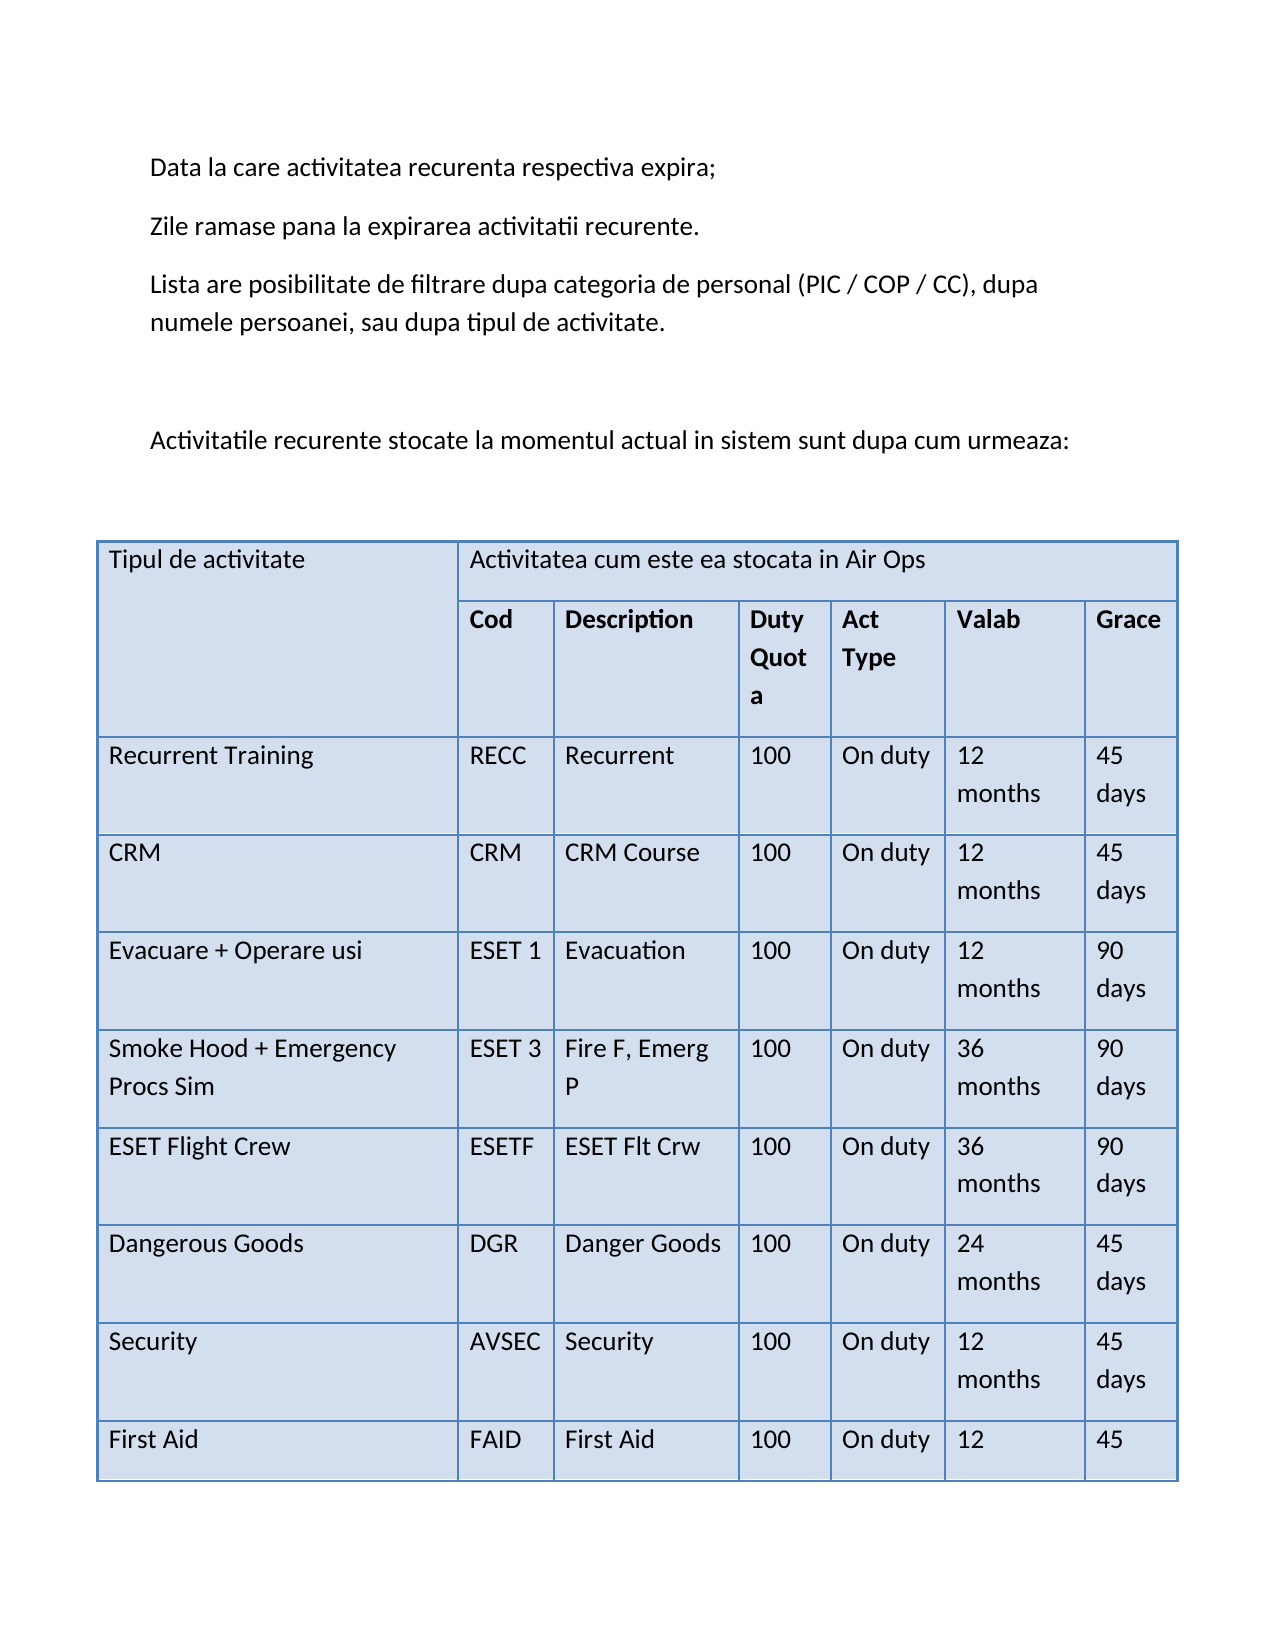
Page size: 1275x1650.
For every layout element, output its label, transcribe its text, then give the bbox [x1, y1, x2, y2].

table_cell Evacuation [555, 933, 738, 1029]
text Lista are posibilitate de filtrare dupa categoria de personal (PIC / COP / CC), dupa numele persoanei, sau dupa tipul de activitate. [150, 267, 1125, 338]
table_cell Recurrent [555, 738, 738, 833]
table_cell Grace [1086, 602, 1176, 736]
table_cell 90 days [1086, 1031, 1176, 1127]
table_cell 100 [740, 933, 830, 1029]
table_cell 12 months [946, 933, 1084, 1029]
table_cell ESET 1 [459, 933, 553, 1029]
table_cell CRM [99, 836, 457, 931]
text Data la care activitatea recurenta respectiva expira; [150, 150, 1125, 183]
table_cell Valab [946, 602, 1084, 736]
table_cell Recurrent Training [99, 738, 457, 833]
table_cell On duty [832, 1031, 944, 1127]
table_cell ESET Flight Crew [99, 1129, 457, 1224]
text Zile ramase pana la expirarea activitatii recurente. [150, 209, 1125, 242]
table_cell On duty [832, 1129, 944, 1224]
table_cell 100 [740, 738, 830, 833]
table_cell Security [99, 1324, 457, 1420]
table_header Activitatea cum este ea stocata in Air Ops [459, 543, 1176, 600]
table_cell Dangerous Goods [99, 1226, 457, 1322]
table_cell On duty [832, 1324, 944, 1420]
table_cell 45 days [1086, 836, 1176, 931]
text Activitatile recurente stocate la momentul actual in sistem sunt dupa cum urmeaza: [150, 423, 1125, 456]
table_cell CRM [459, 836, 553, 931]
table_cell 36 months [946, 1031, 1084, 1127]
table_cell ESET 3 [459, 1031, 553, 1127]
table_cell Security [555, 1324, 738, 1420]
table_cell 90 days [1086, 1129, 1176, 1224]
table_cell First Aid [555, 1422, 738, 1479]
table_cell 36 months [946, 1129, 1084, 1224]
table_cell Act Type [832, 602, 944, 736]
table_cell FAID [459, 1422, 553, 1479]
table_cell 45 days [1086, 738, 1176, 833]
table_cell On duty [832, 738, 944, 833]
table_cell Evacuare + Operare usi [99, 933, 457, 1029]
table_cell First Aid [99, 1422, 457, 1479]
table_cell On duty [832, 1422, 944, 1479]
table_cell 100 [740, 1031, 830, 1127]
table_cell 100 [740, 1129, 830, 1224]
table_cell 12 months [946, 1324, 1084, 1420]
table_header Tipul de activitate [99, 543, 457, 736]
table_cell 45 days [1086, 1324, 1176, 1420]
table_cell DGR [459, 1226, 553, 1322]
table_cell Description [555, 602, 738, 736]
table_cell On duty [832, 836, 944, 931]
table_cell Duty Quota [740, 602, 830, 736]
table_cell On duty [832, 1226, 944, 1322]
table_cell Smoke Hood + Emergency Procs Sim [99, 1031, 457, 1127]
table_cell 100 [740, 836, 830, 931]
table_cell Cod [459, 602, 553, 736]
table_cell 100 [740, 1226, 830, 1322]
table_cell AVSEC [459, 1324, 553, 1420]
table_cell ESET Flt Crw [555, 1129, 738, 1224]
table_cell On duty [832, 933, 944, 1029]
table_cell Fire F, Emerg P [555, 1031, 738, 1127]
table_cell Danger Goods [555, 1226, 738, 1322]
table_cell 90 days [1086, 933, 1176, 1029]
table_cell 24 months [946, 1226, 1084, 1322]
table_cell 45 days [1086, 1422, 1176, 1479]
table_cell 12 months [946, 1422, 1084, 1479]
table_cell 12 months [946, 836, 1084, 931]
table_cell CRM Course [555, 836, 738, 931]
table_cell 45 days [1086, 1226, 1176, 1322]
table_cell 100 [740, 1324, 830, 1420]
table_cell 12 months [946, 738, 1084, 833]
table_cell RECC [459, 738, 553, 833]
table_cell 100 [740, 1422, 830, 1479]
table_cell ESETF [459, 1129, 553, 1224]
